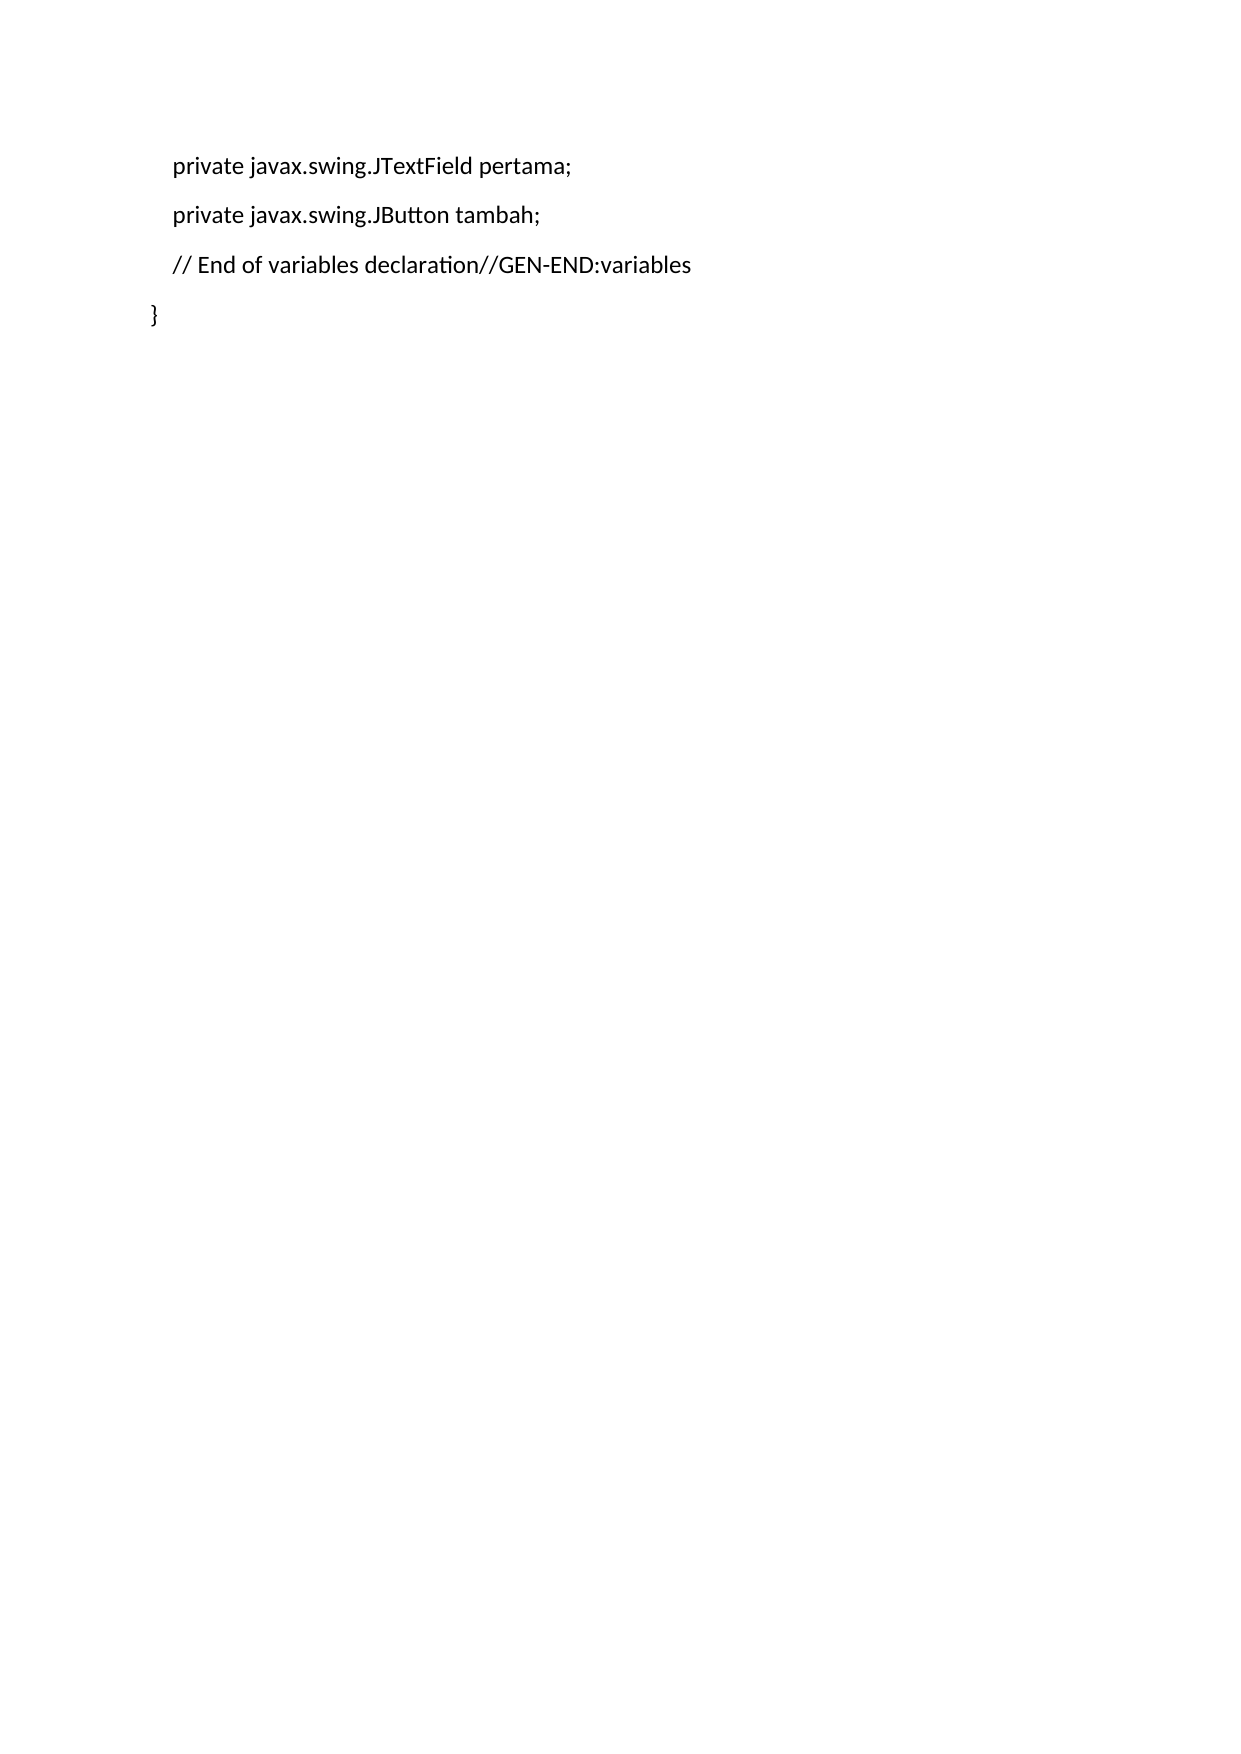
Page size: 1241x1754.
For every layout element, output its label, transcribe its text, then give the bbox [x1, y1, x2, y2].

text private javax.swing.JButton tambah; [150, 199, 1090, 230]
text } [150, 299, 1090, 329]
text // End of variables declaration//GEN-END:variables [150, 249, 1090, 280]
text private javax.swing.JTextField pertama; [150, 150, 1090, 181]
